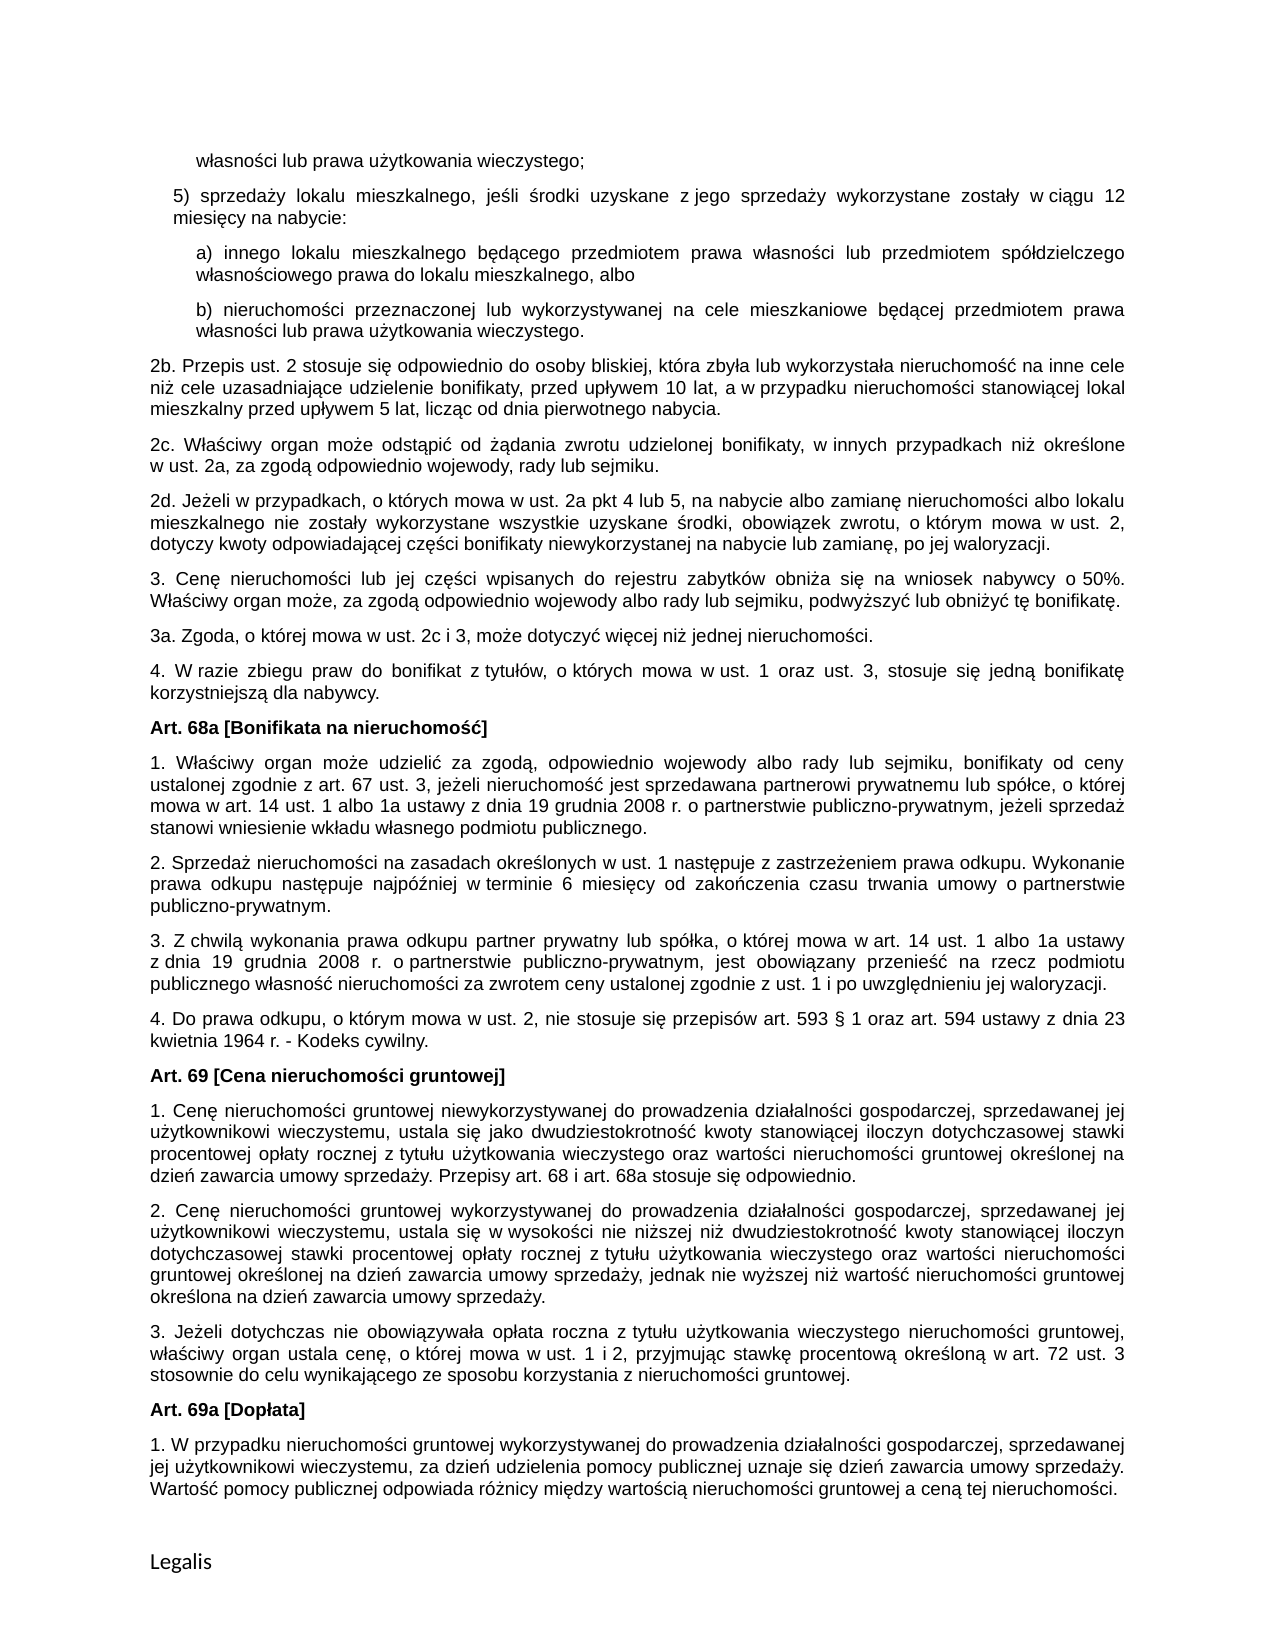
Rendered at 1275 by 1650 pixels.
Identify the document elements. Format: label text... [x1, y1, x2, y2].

text Art. 69a [Dopłata] [150, 1399, 1125, 1421]
text 5) sprzedaży lokalu mieszkalnego, jeśli środki uzyskane z jego sprzedaży wykorzystane zostały w ciągu 12 miesięcy na nabycie: [173, 185, 1125, 228]
text Art. 68a [Bonifikata na nieruchomość] [150, 717, 1125, 738]
text 2. Cenę nieruchomości gruntowej wykorzystywanej do prowadzenia działalności gospodarczej, sprzedawanej jej użytkownikowi wieczystemu, ustala się w wysokości nie niższej niż dwudziestokrotność kwoty stanowiącej iloczyn dotychczasowej stawki procentowej opłaty rocznej z tytułu użytkowania wieczystego oraz wartości nieruchomości gruntowej określonej na dzień zawarcia umowy sprzedaży, jednak nie wyższej niż wartość nieruchomości gruntowej określona na dzień zawarcia umowy sprzedaży. [150, 1199, 1125, 1307]
text 1. Cenę nieruchomości gruntowej niewykorzystywanej do prowadzenia działalności gospodarczej, sprzedawanej jej użytkownikowi wieczystemu, ustala się jako dwudziestokrotność kwoty stanowiącej iloczyn dotychczasowej stawki procentowej opłaty rocznej z tytułu użytkowania wieczystego oraz wartości nieruchomości gruntowej określonej na dzień zawarcia umowy sprzedaży. Przepisy art. 68 i art. 68a stosuje się odpowiednio. [150, 1100, 1125, 1186]
text 2c. Właściwy organ może odstąpić od żądania zwrotu udzielonej bonifikaty, w innych przypadkach niż określone w ust. 2a, za zgodą odpowiednio wojewody, rady lub sejmiku. [150, 433, 1125, 476]
text 2. Sprzedaż nieruchomości na zasadach określonych w ust. 1 następuje z zastrzeżeniem prawa odkupu. Wykonanie prawa odkupu następuje najpóźniej w terminie 6 miesięcy od zakończenia czasu trwania umowy o partnerstwie publiczno-prywatnym. [150, 852, 1125, 916]
text 3. Jeżeli dotychczas nie obowiązywała opłata roczna z tytułu użytkowania wieczystego nieruchomości gruntowej, właściwy organ ustala cenę, o której mowa w ust. 1 i 2, przyjmując stawkę procentową określoną w art. 72 ust. 3 stosownie do celu wynikającego ze sposobu korzystania z nieruchomości gruntowej. [150, 1321, 1125, 1386]
text Art. 69 [Cena nieruchomości gruntowej] [150, 1065, 1125, 1086]
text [196, 150, 1125, 172]
text 2b. Przepis ust. 2 stosuje się odpowiednio do osoby bliskiej, która zbyła lub wykorzystała nieruchomość na inne cele niż cele uzasadniające udzielenie bonifikaty, przed upływem 10 lat, a w przypadku nieruchomości stanowiącej lokal mieszkalny przed upływem 5 lat, licząc od dnia pierwotnego nabycia. [150, 355, 1125, 420]
text 4. W razie zbiegu praw do bonifikat z tytułów, o których mowa w ust. 1 oraz ust. 3, stosuje się jedną bonifikatę korzystniejszą dla nabywcy. [150, 660, 1125, 703]
text b) nieruchomości przeznaczonej lub wykorzystywanej na cele mieszkaniowe będącej przedmiotem prawa własności lub prawa użytkowania wieczystego. [196, 298, 1125, 342]
text 3. Cenę nieruchomości lub jej części wpisanych do rejestru zabytków obniża się na wniosek nabywcy o 50%. Właściwy organ może, za zgodą odpowiednio wojewody albo rady lub sejmiku, podwyższyć lub obniżyć tę bonifikatę. [150, 568, 1125, 611]
text 3a. Zgoda, o której mowa w ust. 2c i 3, może dotyczyć więcej niż jednej nieruchomości. [150, 625, 1125, 646]
text 1. Właściwy organ może udzielić za zgodą, odpowiednio wojewody albo rady lub sejmiku, bonifikaty od ceny ustalonej zgodnie z art. 67 ust. 3, jeżeli nieruchomość jest sprzedawana partnerowi prywatnemu lub spółce, o której mowa w art. 14 ust. 1 albo 1a ustawy z dnia 19 grudnia 2008 r. o partnerstwie publiczno-prywatnym, jeżeli sprzedaż stanowi wniesienie wkładu własnego podmiotu publicznego. [150, 752, 1125, 838]
text 4. Do prawa odkupu, o którym mowa w ust. 2, nie stosuje się przepisów art. 593 § 1 oraz art. 594 ustawy z dnia 23 kwietnia 1964 r. - Kodeks cywilny. [150, 1008, 1125, 1051]
text 1. W przypadku nieruchomości gruntowej wykorzystywanej do prowadzenia działalności gospodarczej, sprzedawanej jej użytkownikowi wieczystemu, za dzień udzielenia pomocy publicznej uznaje się dzień zawarcia umowy sprzedaży. Wartość pomocy publicznej odpowiada różnicy między wartością nieruchomości gruntowej a ceną tej nieruchomości. [150, 1434, 1125, 1499]
text a) innego lokalu mieszkalnego będącego przedmiotem prawa własności lub przedmiotem spółdzielczego własnościowego prawa do lokalu mieszkalnego, albo [196, 242, 1125, 285]
text 2d. Jeżeli w przypadkach, o których mowa w ust. 2a pkt 4 lub 5, na nabycie albo zamianę nieruchomości albo lokalu mieszkalnego nie zostały wykorzystane wszystkie uzyskane środki, obowiązek zwrotu, o którym mowa w ust. 2, dotyczy kwoty odpowiadającej części bonifikaty niewykorzystanej na nabycie lub zamianę, po jej waloryzacji. [150, 490, 1125, 555]
text 3. Z chwilą wykonania prawa odkupu partner prywatny lub spółka, o której mowa w art. 14 ust. 1 albo 1a ustawy z dnia 19 grudnia 2008 r. o partnerstwie publiczno-prywatnym, jest obowiązany przenieść na rzecz podmiotu publicznego własność nieruchomości za zwrotem ceny ustalonej zgodnie z ust. 1 i po uwzględnieniu jej waloryzacji. [150, 930, 1125, 994]
